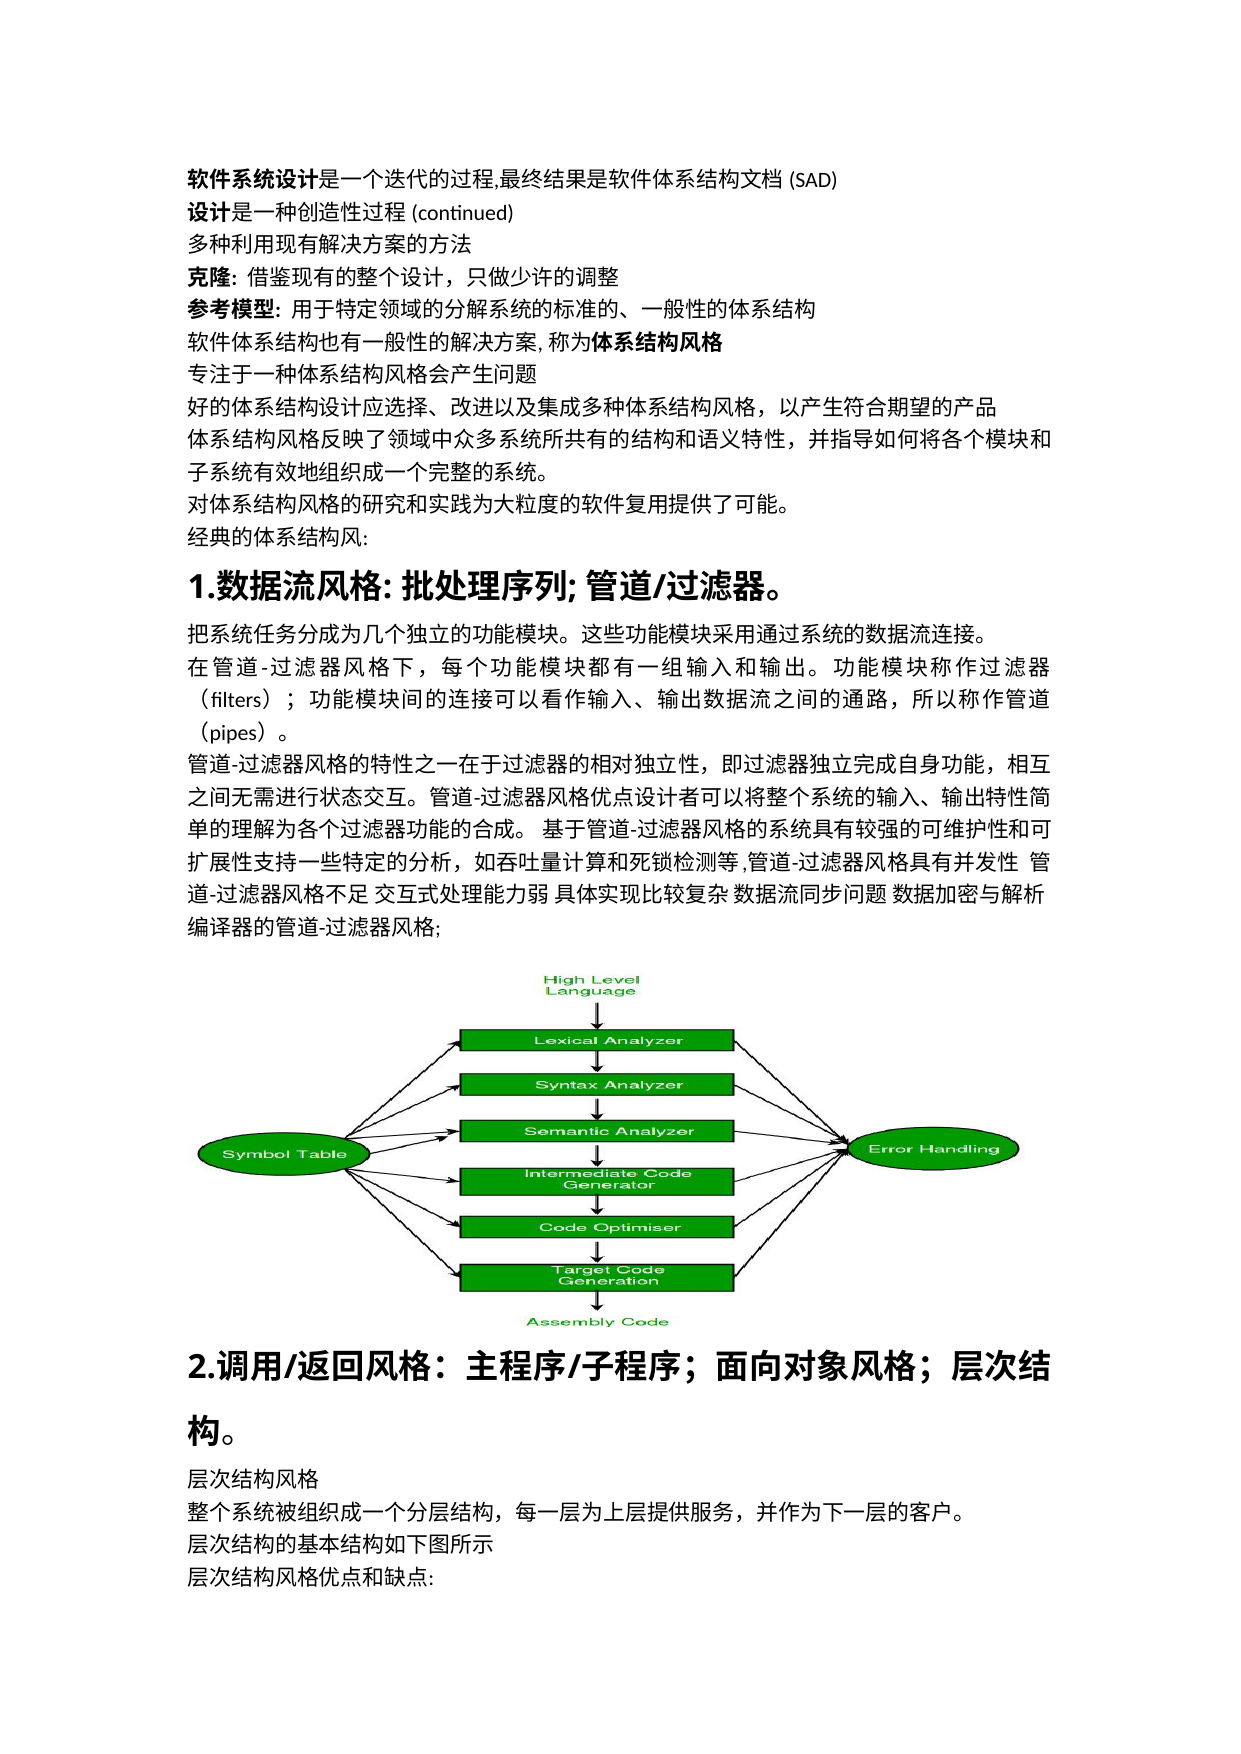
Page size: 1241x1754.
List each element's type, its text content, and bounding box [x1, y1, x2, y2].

list 多种利用现有解决方案的方法 [187, 227, 1053, 259]
picture [187, 974, 1030, 1327]
list 层次结构风格 [187, 1462, 1053, 1494]
list 1.数据流风格: 批处理序列; 管道/过滤器。 [187, 552, 1053, 617]
list 克隆: 借鉴现有的整个设计，只做少许的调整 [187, 259, 1053, 292]
list 2.调用/返回风格：主程序/子程序；面向对象风格；层次结构。 [187, 1332, 1053, 1462]
list 参考模型: 用于特定领域的分解系统的标准的、一般性的体系结构 [187, 292, 1053, 324]
list 对体系结构风格的研究和实践为大粒度的软件复用提供了可能。 [187, 487, 1053, 519]
list 在管道-过滤器风格下，每个功能模块都有一组输入和输出。功能模块称作过滤器（filters）；功能模块间的连接可以看作输入、输出数据流之间的通路，所以称作管道（pipes）。 [187, 649, 1053, 747]
list 编译器的管道-过滤器风格; [187, 909, 1053, 942]
list 设计是一种创造性过程 (continued) [187, 194, 1053, 227]
list 软件系统设计是一个迭代的过程,最终结果是软件体系结构文档 (SAD) [187, 162, 1053, 194]
list 好的体系结构设计应选择、改进以及集成多种体系结构风格，以产生符合期望的产品 [187, 389, 1053, 422]
list 管道-过滤器风格的特性之一在于过滤器的相对独立性，即过滤器独立完成自身功能，相互之间无需进行状态交互。管道-过滤器风格优点设计者可以将整个系统的输入、输出特性简单的理解为各个过滤器功能的合成。 基于管道-过滤器风格的系统具有较强的可维护性和可扩展性支持一些特定的分析，如吞吐量计算和死锁检测等,管道-过滤器风格具有并发性 管道-过滤器风格不足 交互式处理能力弱 具体实现比较复杂 数据流同步问题 数据加密与解析 [187, 747, 1053, 909]
list 经典的体系结构风: [187, 519, 1053, 552]
list 专注于一种体系结构风格会产生问题 [187, 357, 1053, 389]
list 层次结构风格优点和缺点: [187, 1559, 1053, 1592]
list 软件体系结构也有一般性的解决方案, 称为体系结构风格 [187, 324, 1053, 357]
list 整个系统被组织成一个分层结构，每一层为上层提供服务，并作为下一层的客户。 [187, 1494, 1053, 1527]
list 把系统任务分成为几个独立的功能模块。这些功能模块采用通过系统的数据流连接。 [187, 617, 1053, 649]
list 层次结构的基本结构如下图所示 [187, 1527, 1053, 1559]
list 体系结构风格反映了领域中众多系统所共有的结构和语义特性，并指导如何将各个模块和子系统有效地组织成一个完整的系统。 [187, 422, 1053, 487]
